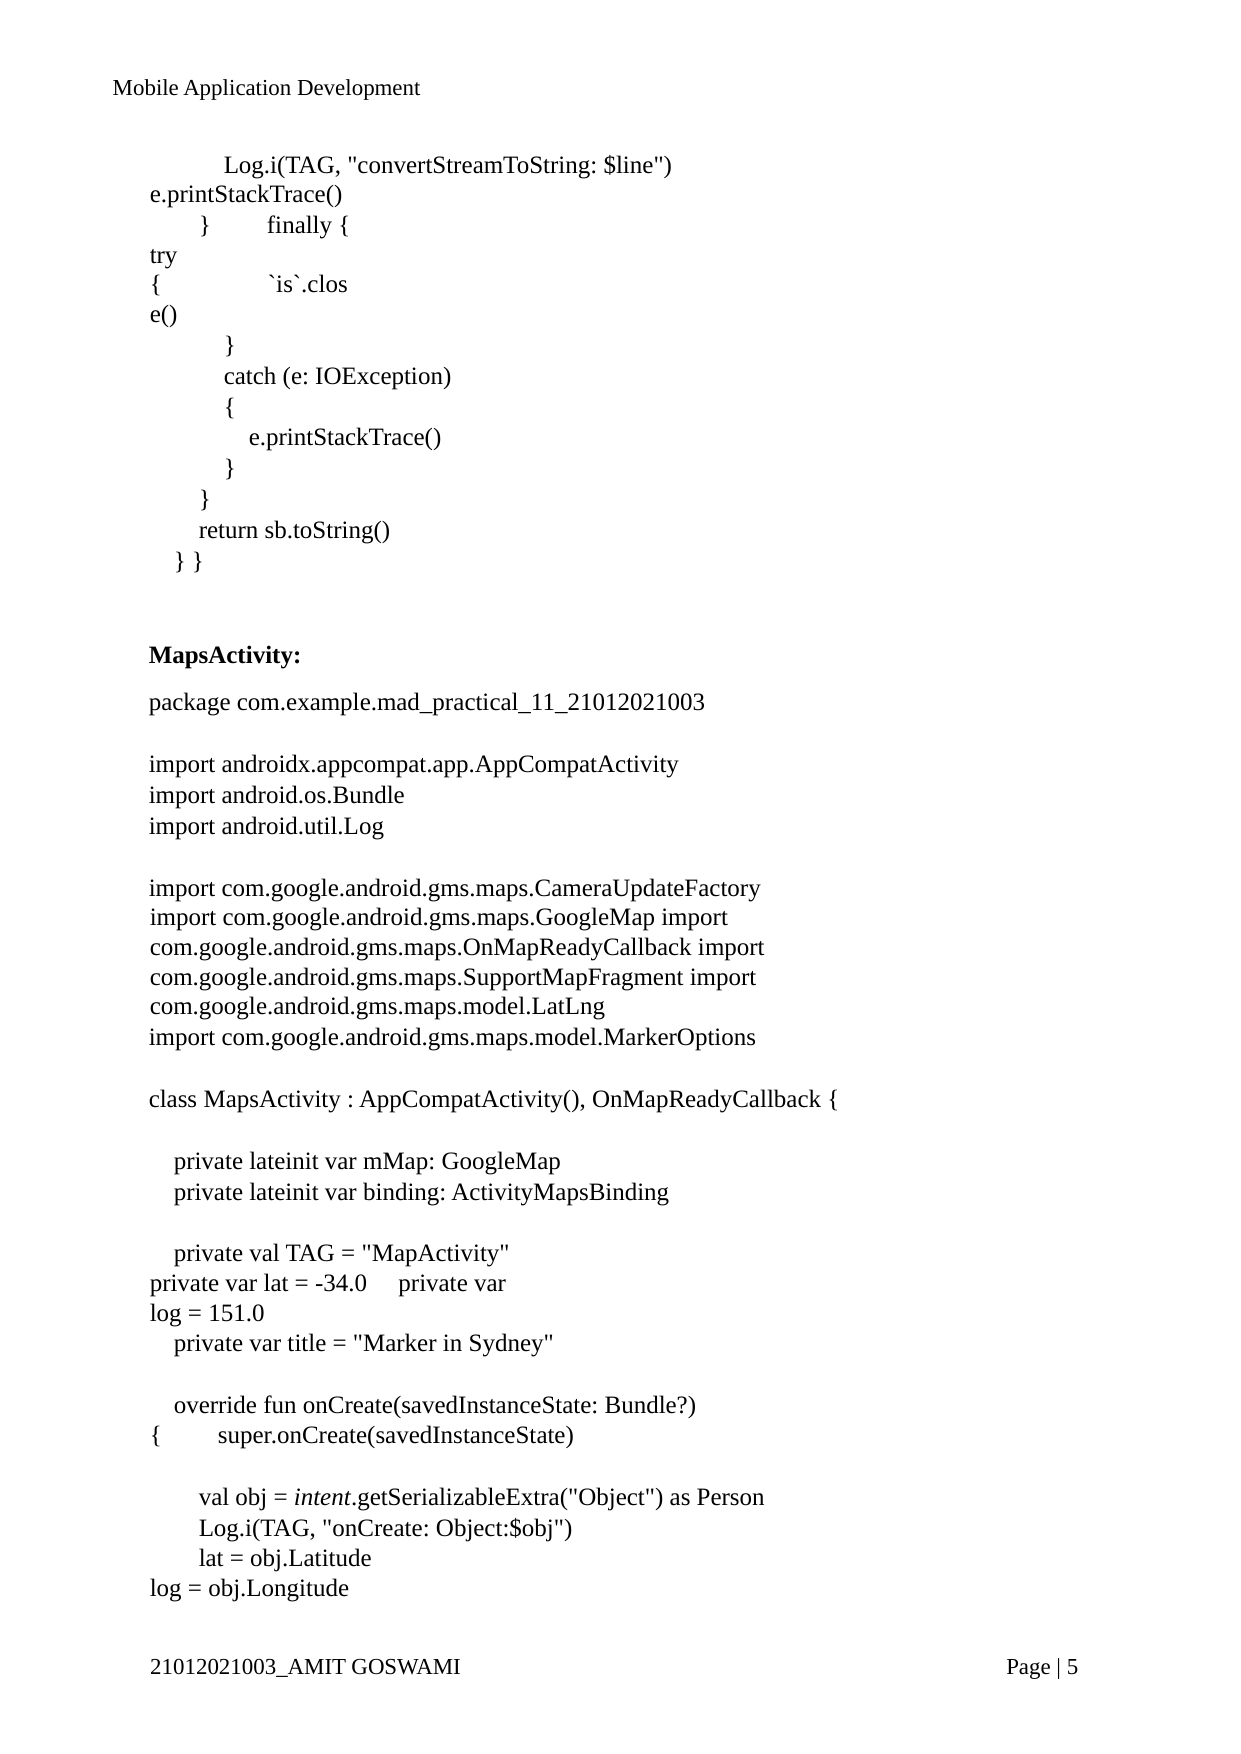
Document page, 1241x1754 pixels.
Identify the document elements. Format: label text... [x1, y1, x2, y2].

text Log.i(TAG, "convertStreamToString: $line") e.printStackTrace() [148, 150, 877, 208]
text } [148, 484, 958, 513]
text { [148, 392, 958, 420]
text import android.util.Log [148, 811, 958, 840]
text import com.google.android.gms.maps.model.MarkerOptions [148, 1022, 958, 1051]
text import com.google.android.gms.maps.CameraUpdateFactory import com.google.android.gms.maps.GoogleMap import com.google.android.gms.maps.OnMapReadyCallback import com.google.android.gms.maps.SupportMapFragment import com.google.android.gms.maps.model.LatLng [148, 873, 765, 1020]
text private lateinit var mMap: GoogleMap [148, 1146, 958, 1174]
text } } [148, 546, 205, 574]
text override fun onCreate(savedInstanceState: Bundle?) { super.onCreate(savedInstanceState) [148, 1390, 958, 1449]
text package com.example.mad_practical_11_21012021003 [148, 687, 958, 716]
text class MapsActivity : AppCompatActivity(), OnMapReadyCallback { [148, 1084, 958, 1113]
text private lateinit var binding: ActivityMapsBinding [148, 1177, 958, 1205]
text private var title = "Marker in Sydney" [148, 1328, 958, 1357]
text import androidx.appcompat.app.AppCompatActivity [148, 749, 958, 778]
text private val TAG = "MapActivity" private var lat = -34.0 private var log = 151.0 [148, 1238, 514, 1326]
text MapsActivity: [148, 640, 1089, 669]
text lat = obj.Latitude log = obj.Longitude [148, 1543, 411, 1602]
text return sb.toString() [148, 515, 958, 544]
text } finally { try { `is`.close() [148, 210, 357, 328]
text Log.i(TAG, "onCreate: Object:$obj") [148, 1513, 958, 1541]
text } [148, 330, 958, 359]
text import android.os.Bundle [148, 780, 958, 809]
text e.printStackTrace() [148, 422, 958, 451]
text catch (e: IOException) [148, 361, 958, 389]
text } [148, 453, 958, 482]
text val obj = intent.getSerializableExtra("Object") as Person [148, 1482, 958, 1511]
